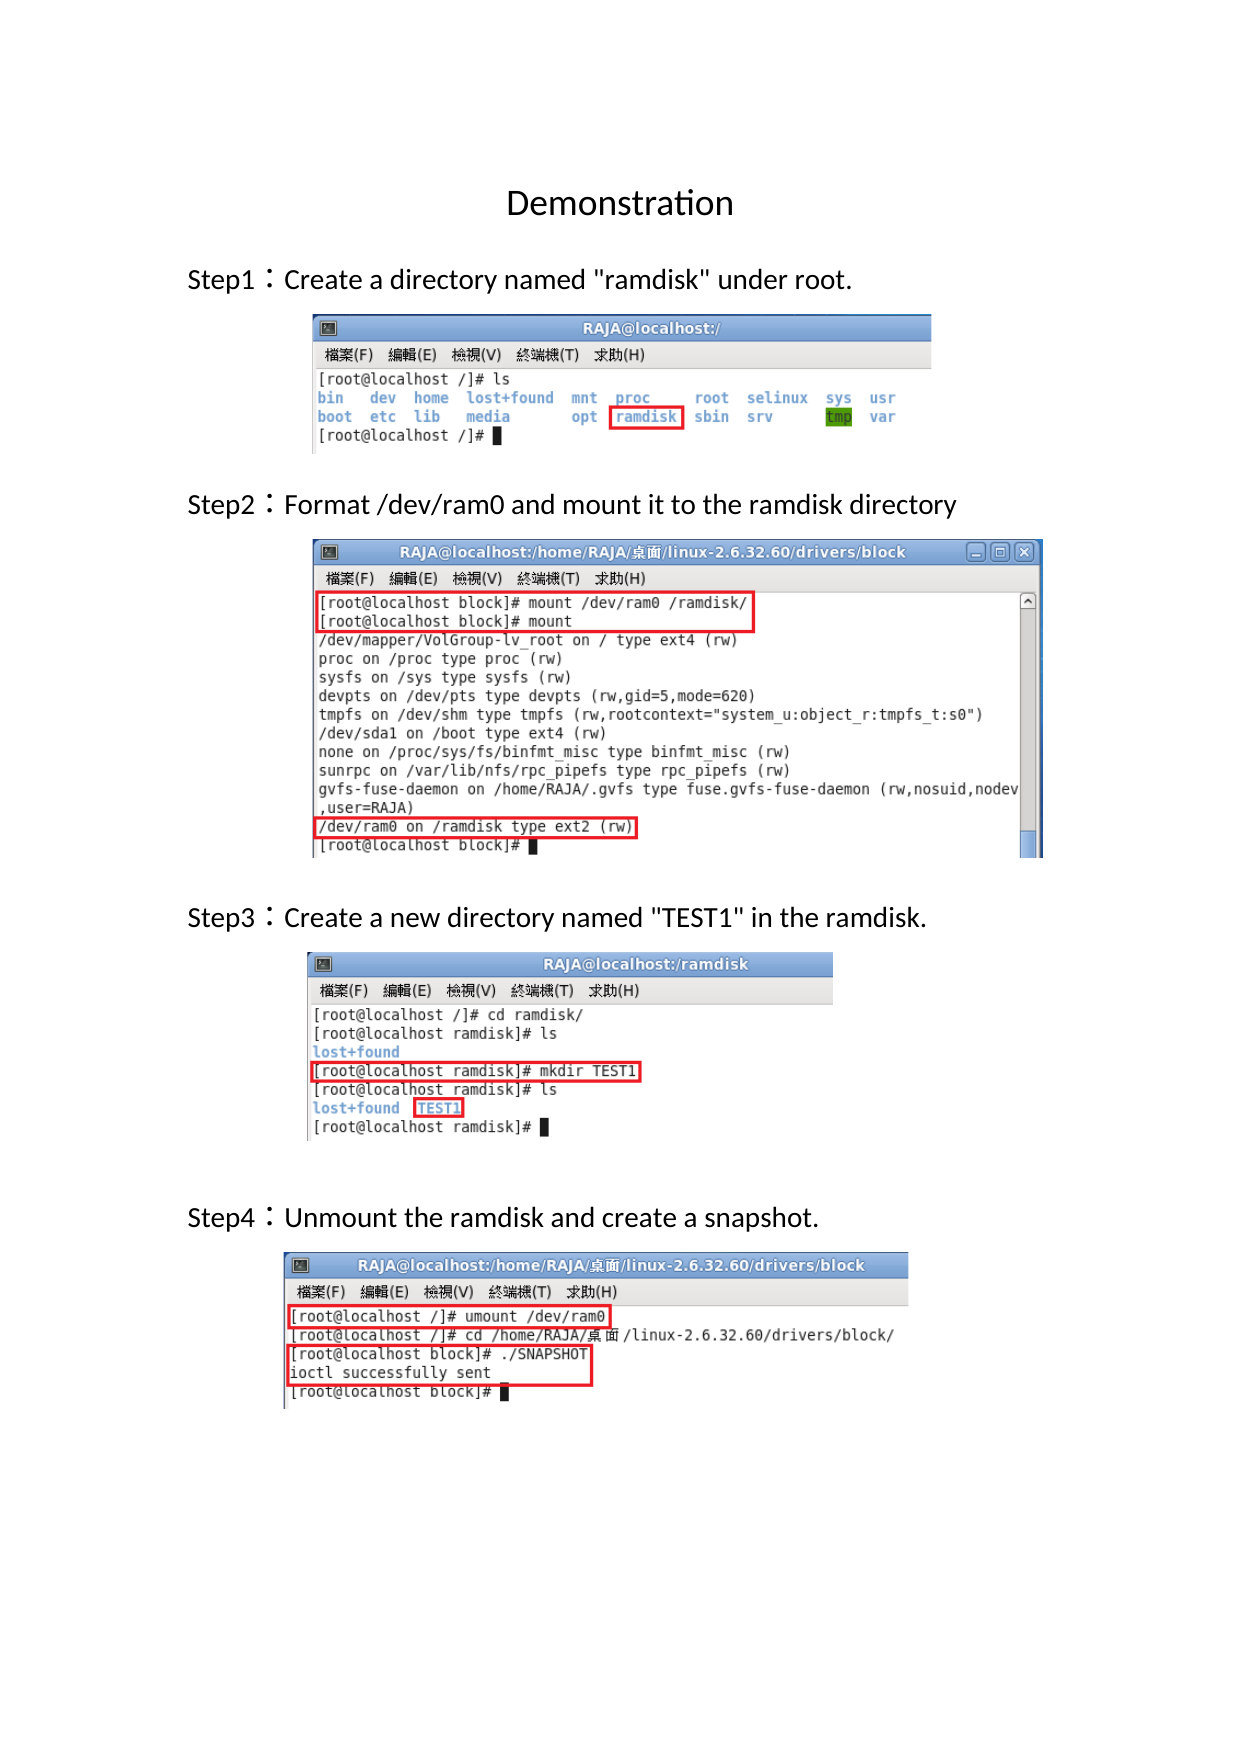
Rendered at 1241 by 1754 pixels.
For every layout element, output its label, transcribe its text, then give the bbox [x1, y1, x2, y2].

text Step1：Create a directory named "ramdisk" under root. [187, 239, 1053, 314]
picture [283, 1252, 909, 1409]
text Step2：Format /dev/ram0 and mount it to the ramdisk directory [187, 464, 1053, 539]
picture [312, 314, 932, 454]
picture [307, 952, 833, 1141]
text Step3：Create a new directory named "TEST1" in the ramdisk. [187, 877, 1053, 952]
picture [312, 539, 1043, 858]
text Demonstration [187, 164, 1053, 239]
text Step4：Unmount the ramdisk and create a snapshot. [187, 1177, 1053, 1252]
